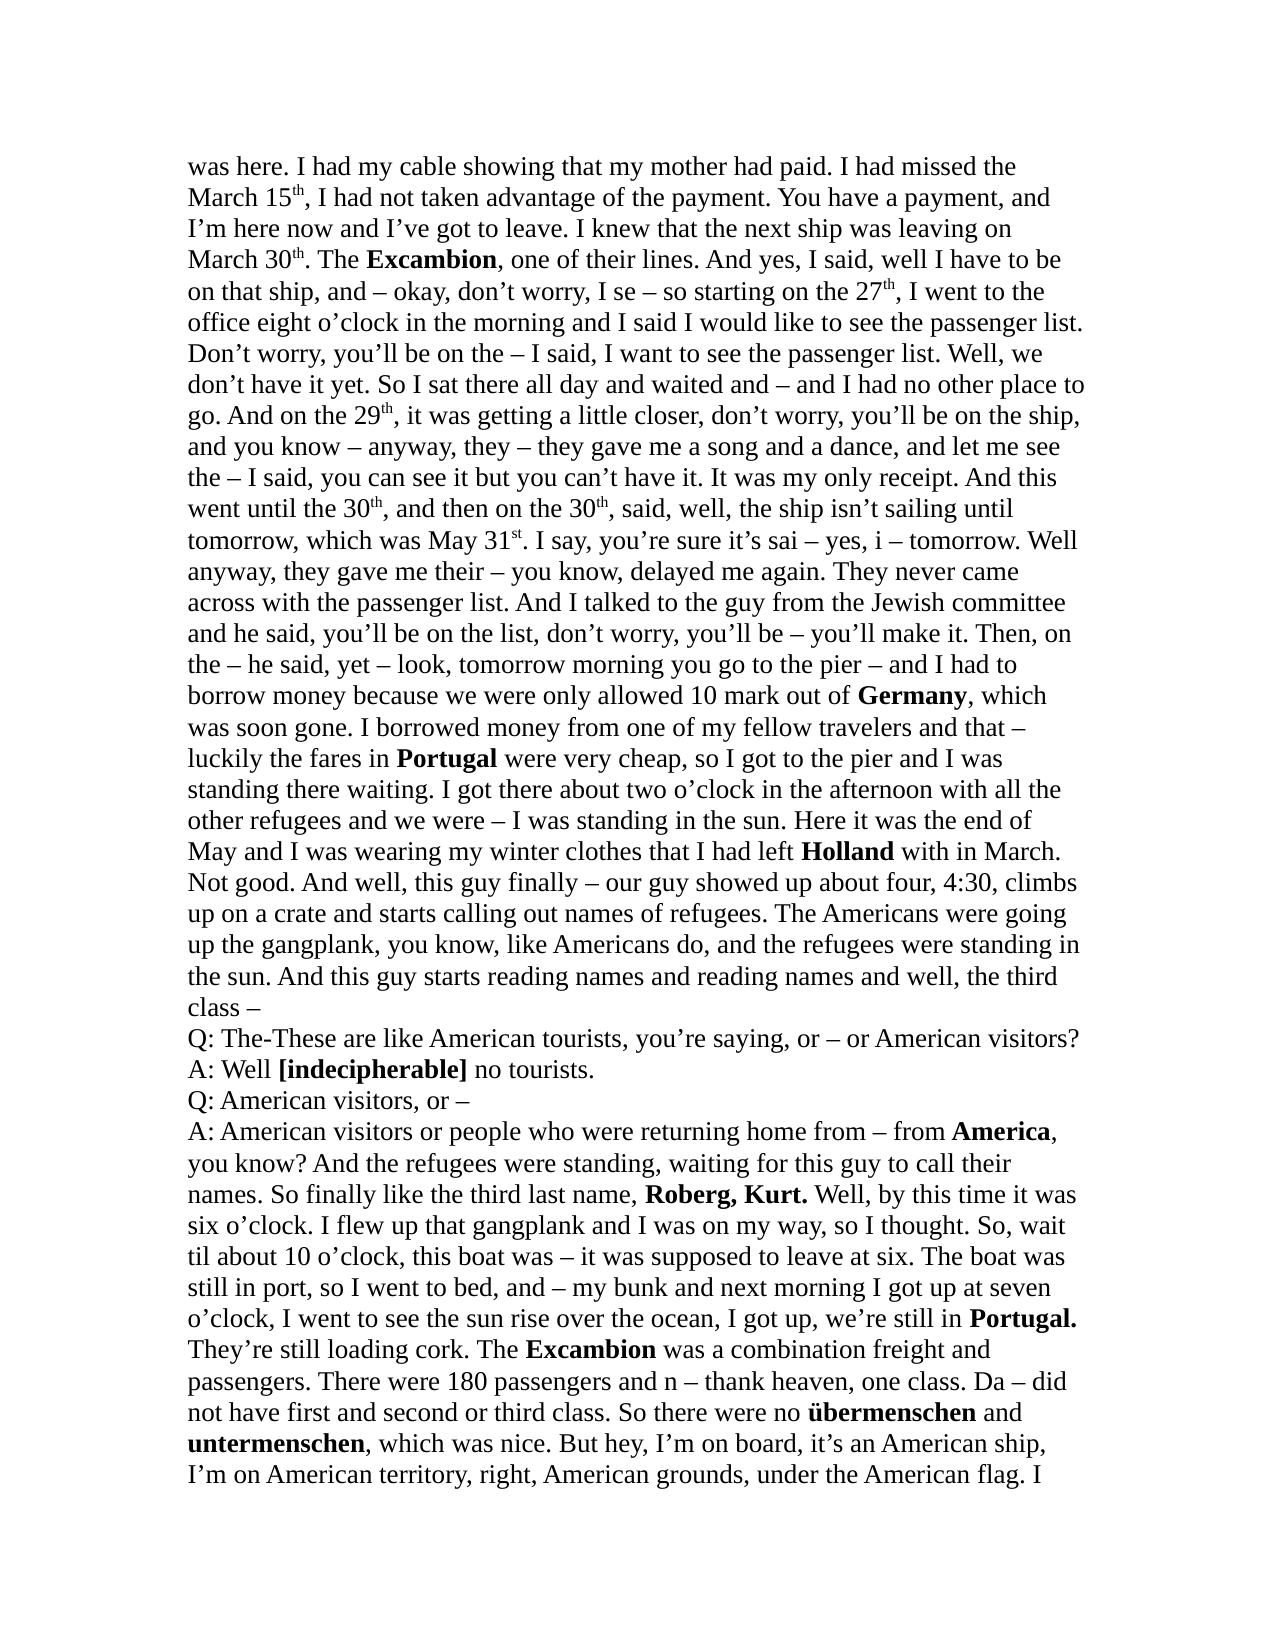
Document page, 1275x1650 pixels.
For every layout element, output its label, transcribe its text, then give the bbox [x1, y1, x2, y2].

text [187, 150, 1087, 1022]
text A: Well [indecipherable] no tourists. [187, 1053, 1087, 1084]
text Q: American visitors, or – [187, 1084, 1087, 1116]
text Q: The-These are like American tourists, you’re saying, or – or American visitors? [187, 1022, 1087, 1053]
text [187, 1116, 1087, 1489]
